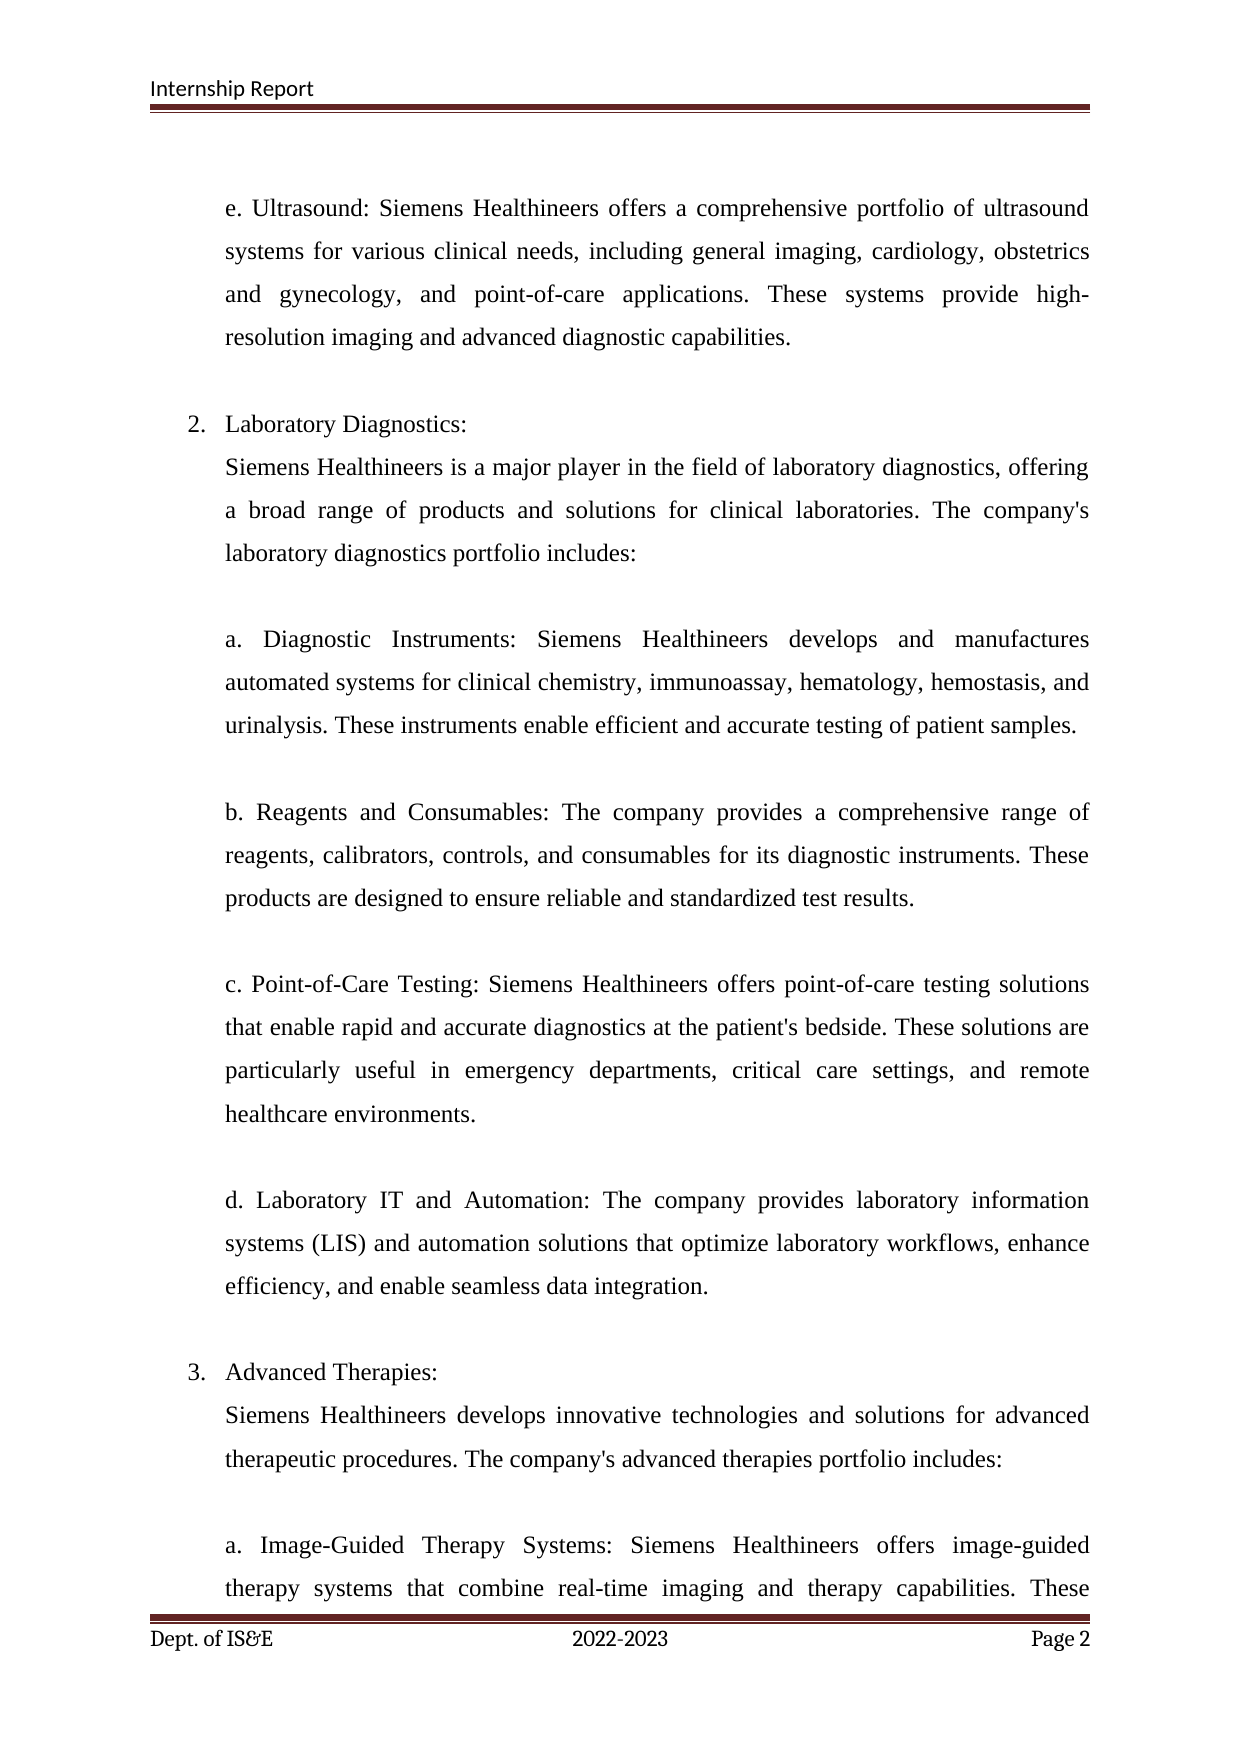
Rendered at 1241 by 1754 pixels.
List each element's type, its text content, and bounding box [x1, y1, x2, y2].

text c. Point-of-Care Testing: Siemens Healthineers offers point-of-care testing solutions that enable rapid and accurate diagnostics at the patient's bedside. These solutions are particularly useful in emergency departments, critical care settings, and remote healthcare environments. [225, 969, 1090, 1127]
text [225, 1530, 1090, 1602]
text a. Diagnostic Instruments: Siemens Healthineers develops and manufactures automated systems for clinical chemistry, immunoassay, hematology, hemostasis, and urinalysis. These instruments enable efficient and accurate testing of patient samples. [225, 624, 1090, 739]
list Advanced Therapies: [187, 1357, 1090, 1386]
text Siemens Healthineers is a major player in the field of laboratory diagnostics, offering a broad range of products and solutions for clinical laboratories. The company's laboratory diagnostics portfolio includes: [225, 452, 1090, 567]
text b. Reagents and Consumables: The company provides a comprehensive range of reagents, calibrators, controls, and consumables for its diagnostic instruments. These products are designed to ensure reliable and standardized test results. [225, 797, 1090, 912]
text d. Laboratory IT and Automation: The company provides laboratory information systems (LIS) and automation solutions that optimize laboratory workflows, enhance efficiency, and enable seamless data integration. [225, 1185, 1090, 1300]
text e. Ultrasound: Siemens Healthineers offers a comprehensive portfolio of ultrasound systems for various clinical needs, including general imaging, cardiology, obstetrics and gynecology, and point-of-care applications. These systems provide high-resolution imaging and advanced diagnostic capabilities. [225, 193, 1090, 351]
text Siemens Healthineers develops innovative technologies and solutions for advanced therapeutic procedures. The company's advanced therapies portfolio includes: [225, 1401, 1090, 1472]
list Laboratory Diagnostics: [187, 409, 1090, 437]
